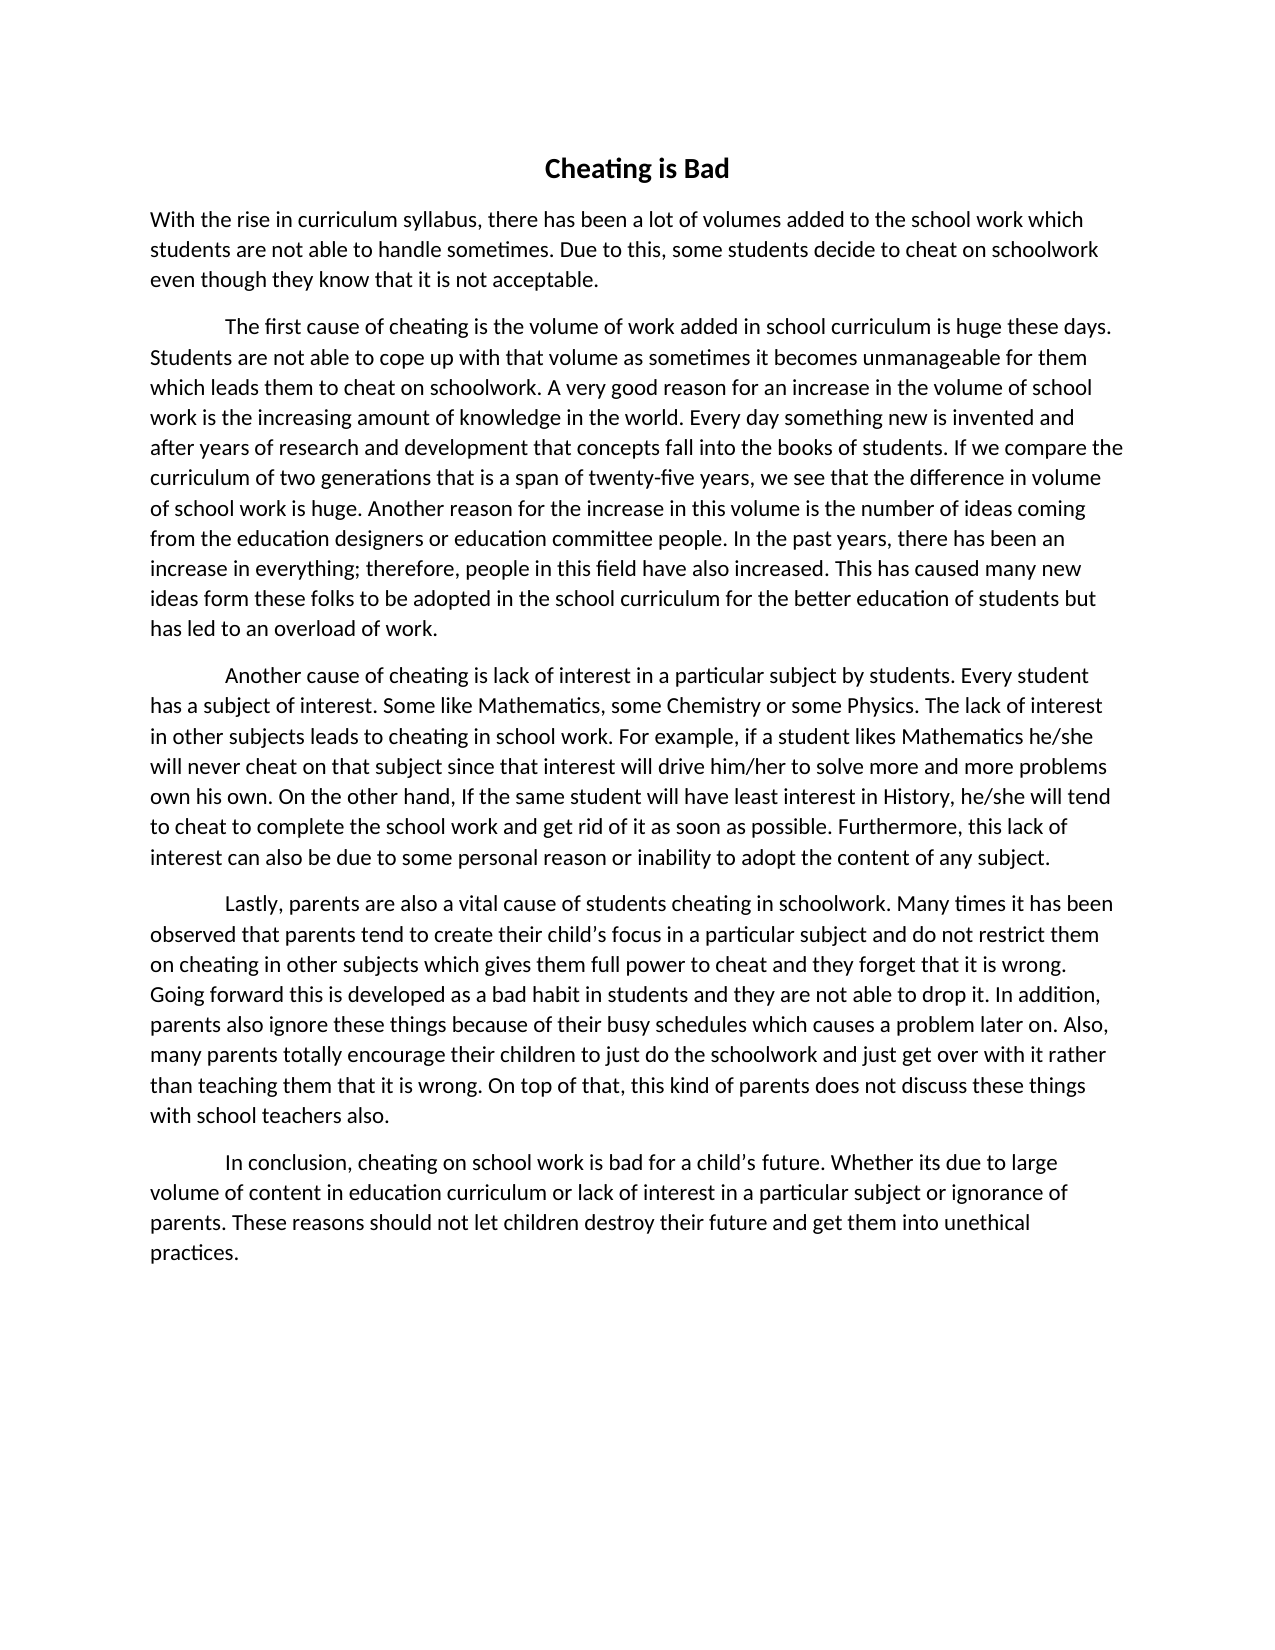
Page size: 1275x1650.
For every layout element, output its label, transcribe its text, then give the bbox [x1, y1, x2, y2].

text With the rise in curriculum syllabus, there has been a lot of volumes added to the school work which students are not able to handle sometimes. Due to this, some students decide to cheat on schoolwork even though they know that it is not acceptable. [150, 205, 1125, 293]
text The first cause of cheating is the volume of work added in school curriculum is huge these days. Students are not able to cope up with that volume as sometimes it becomes unmanageable for them which leads them to cheat on schoolwork. A very good reason for an increase in the volume of school work is the increasing amount of knowledge in the world. Every day something new is invented and after years of research and development that concepts fall into the books of students. If we compare the curriculum of two generations that is a span of twenty-five years, we see that the difference in volume of school work is huge. Another reason for the increase in this volume is the number of ideas coming from the education designers or education committee people. In the past years, there has been an increase in everything; therefore, people in this field have also increased. This has caused many new ideas form these folks to be adopted in the school curriculum for the better education of students but has led to an overload of work. [150, 312, 1125, 642]
text Another cause of cheating is lack of interest in a particular subject by students. Every student has a subject of interest. Some like Mathematics, some Chemistry or some Physics. The lack of interest in other subjects leads to cheating in school work. For example, if a student likes Mathematics he/she will never cheat on that subject since that interest will drive him/her to solve more and more problems own his own. On the other hand, If the same student will have least interest in History, he/she will tend to cheat to complete the school work and get rid of it as soon as possible. Furthermore, this lack of interest can also be due to some personal reason or inability to adopt the content of any subject. [150, 661, 1125, 871]
text Cheating is Bad [150, 150, 1125, 186]
text In conclusion, cheating on school work is bad for a child’s future. Whether its due to large volume of content in education curriculum or lack of interest in a particular subject or ignorance of parents. These reasons should not let children destroy their future and get them into unethical practices. [150, 1148, 1125, 1266]
text Lastly, parents are also a vital cause of students cheating in schoolwork. Many times it has been observed that parents tend to create their child’s focus in a particular subject and do not restrict them on cheating in other subjects which gives them full power to cheat and they forget that it is wrong. Going forward this is developed as a bad habit in students and they are not able to drop it. In addition, parents also ignore these things because of their busy schedules which causes a problem later on. Also, many parents totally encourage their children to just do the schoolwork and just get over with it rather than teaching them that it is wrong. On top of that, this kind of parents does not discuss these things with school teachers also. [150, 889, 1125, 1129]
